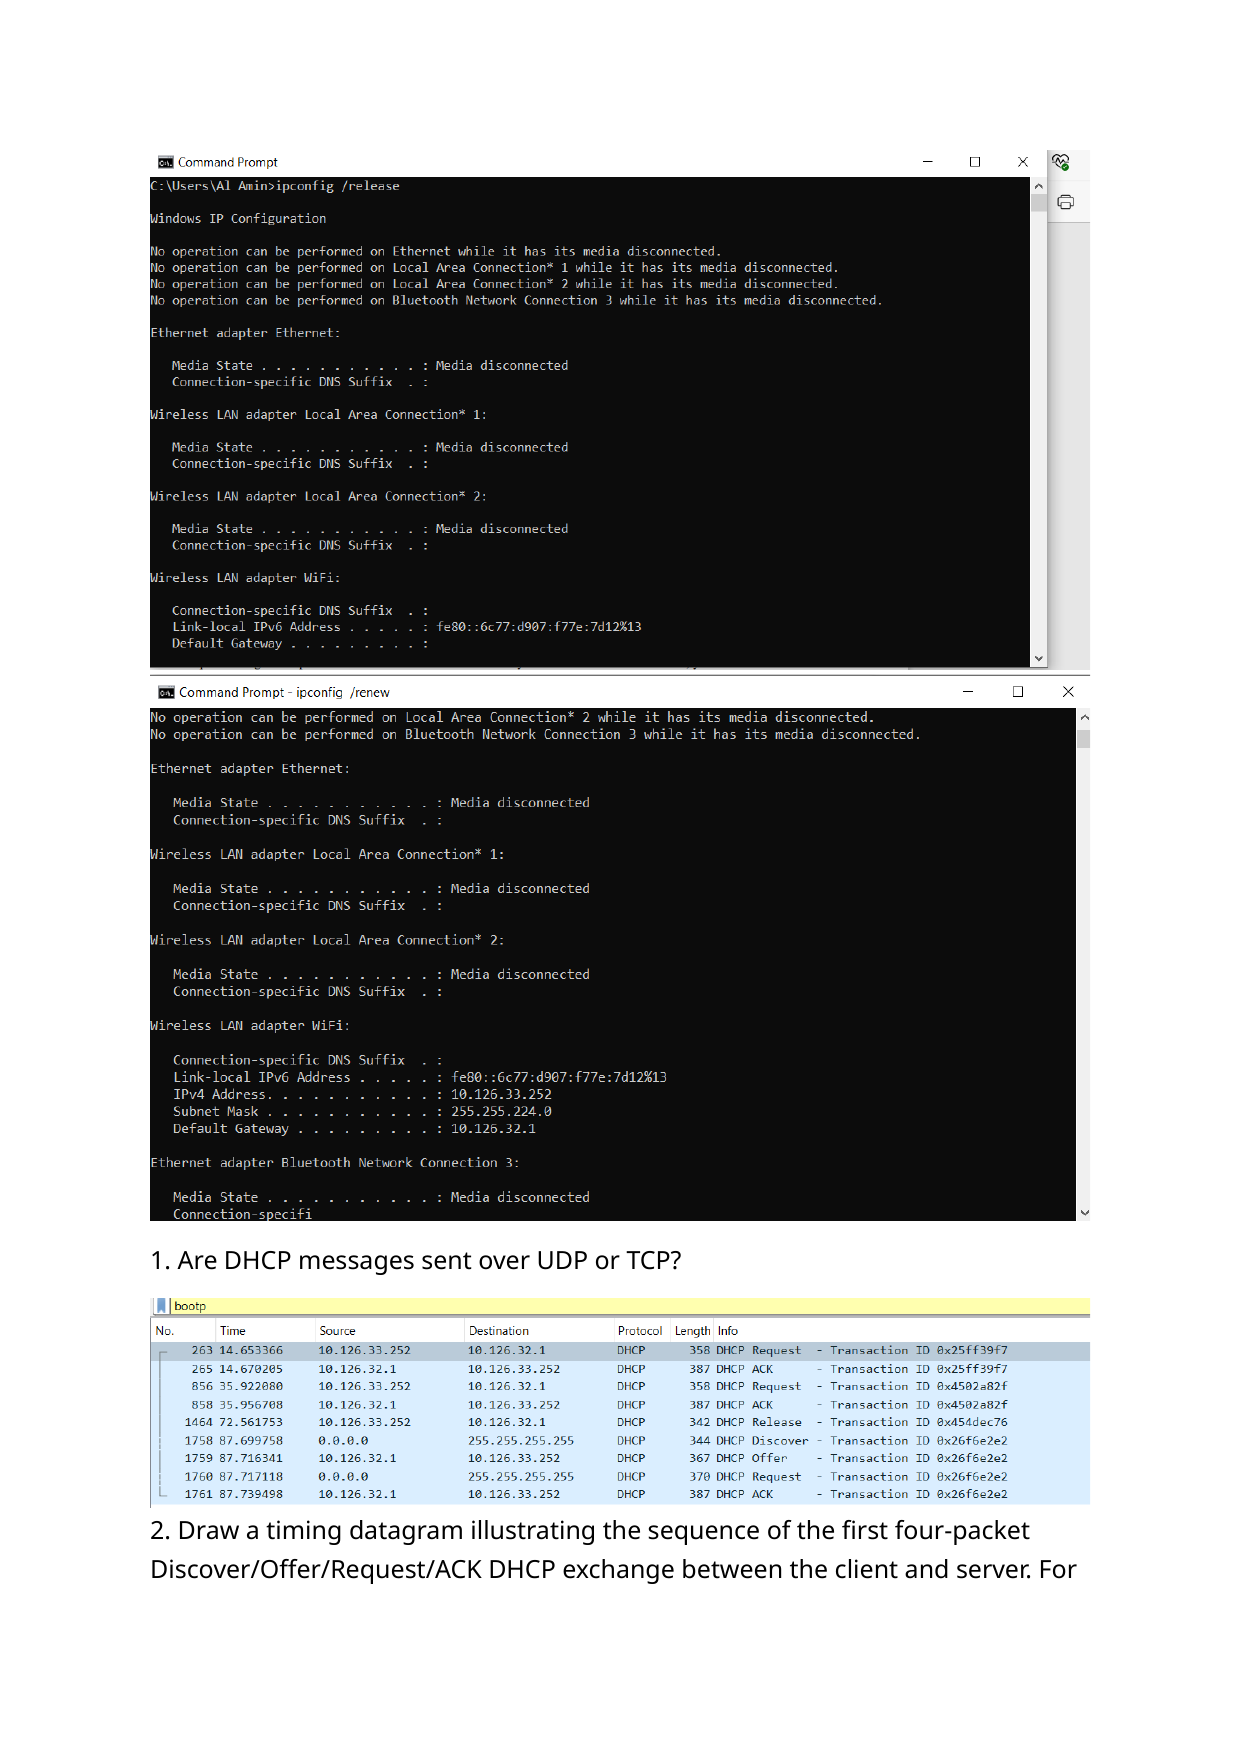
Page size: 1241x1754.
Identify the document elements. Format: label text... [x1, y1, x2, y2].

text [150, 1508, 1090, 1586]
picture [150, 674, 1091, 1221]
text 1. Are DHCP messages sent over UDP or TCP? [150, 1242, 1090, 1276]
picture [150, 1298, 1091, 1508]
picture [150, 150, 1091, 670]
